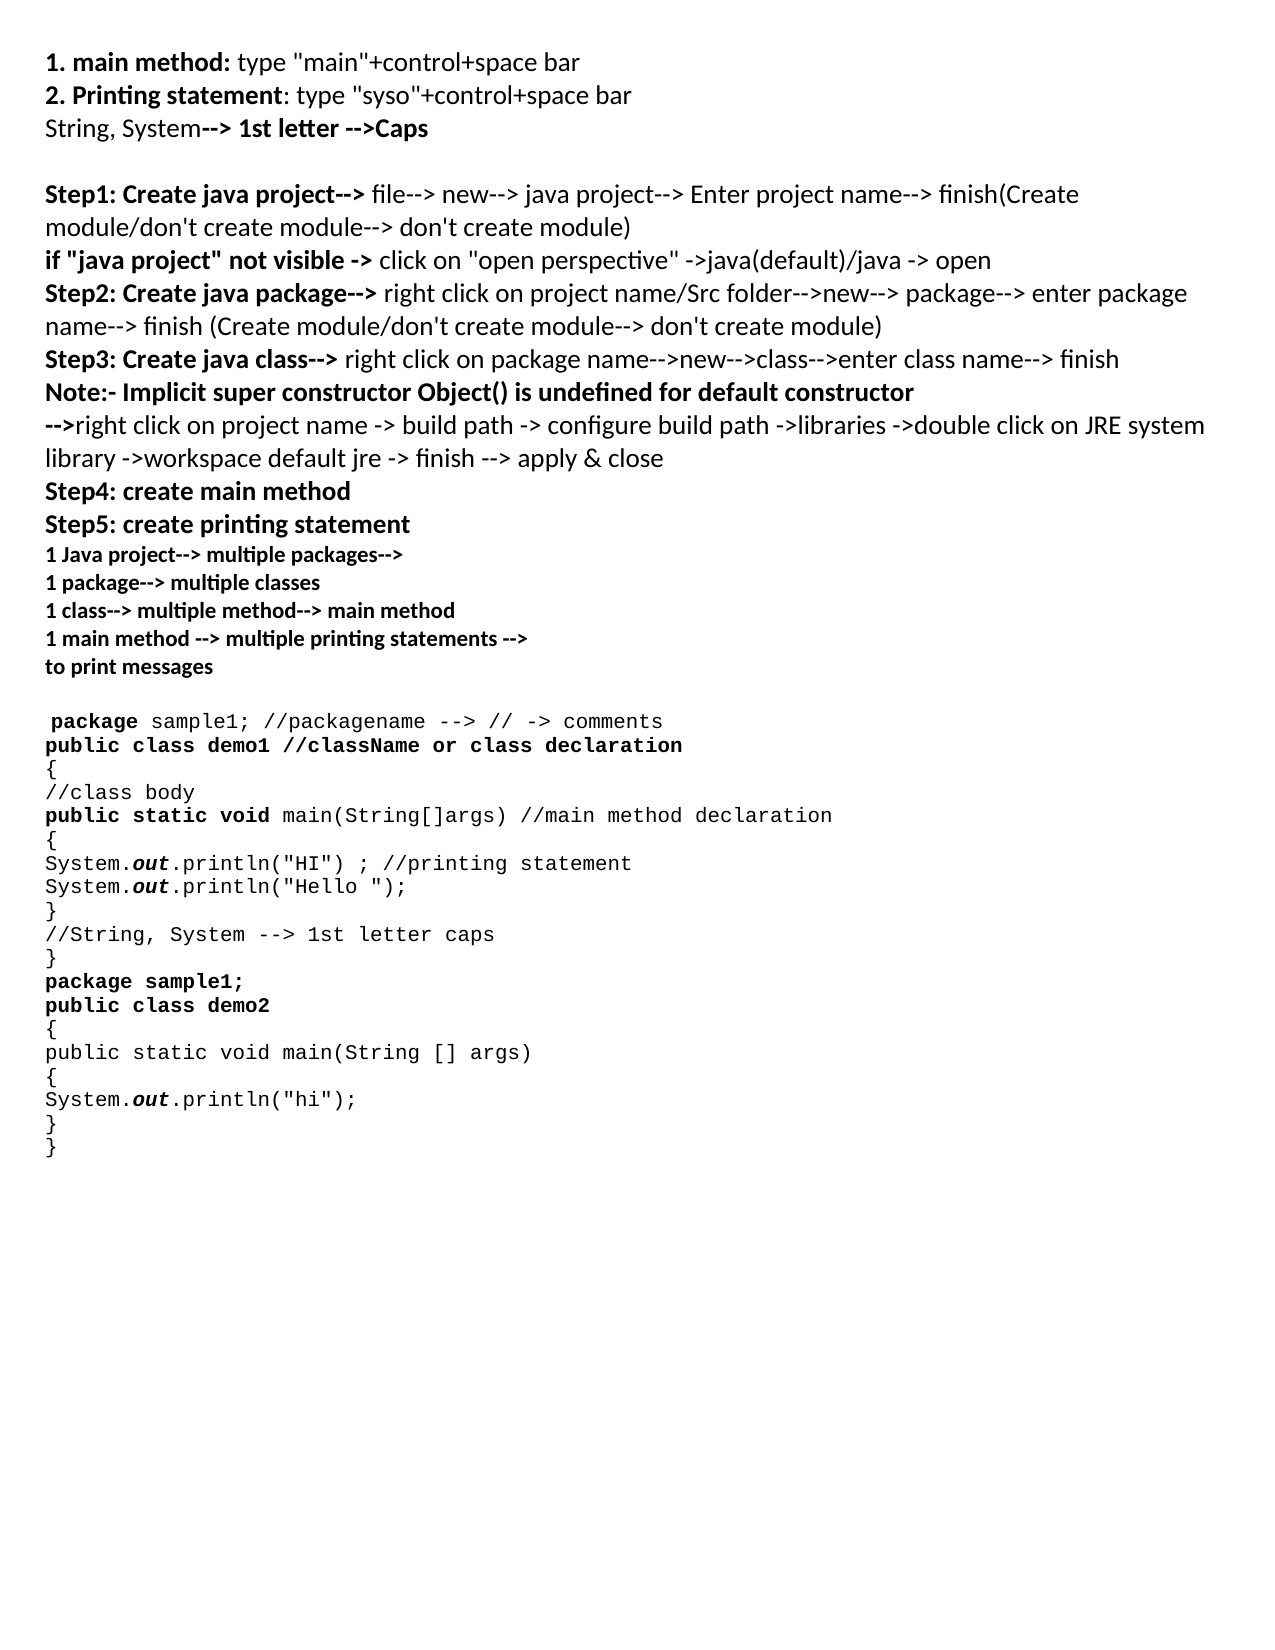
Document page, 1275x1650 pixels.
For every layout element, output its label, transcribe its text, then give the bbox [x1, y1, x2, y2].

text System.out.println("hi"); [45, 1089, 1230, 1113]
text } [45, 900, 1230, 924]
text } [45, 947, 1230, 971]
text public class demo1 //className or class declaration [45, 734, 1230, 758]
text public static void main(String [] args) [45, 1042, 1230, 1066]
text } [45, 1113, 1230, 1137]
text public class demo2 [45, 995, 1230, 1018]
text Note:- Implicit super constructor Object() is undefined for default constructor [45, 375, 1230, 408]
text 1 Java project--> multiple packages--> [45, 540, 1230, 568]
text Step2: Create java package--> right click on project name/Src folder-->new--> package--> enter package name--> finish (Create module/don't create module--> don't create module) [45, 276, 1230, 342]
text public static void main(String[]args) //main method declaration [45, 806, 1230, 829]
text 2. Printing statement: type "syso"+control+space bar [45, 78, 1230, 111]
text System.out.println("HI") ; //printing statement [45, 853, 1230, 876]
text 1 class--> multiple method--> main method [45, 596, 1230, 624]
text Step3: Create java class--> right click on package name-->new-->class-->enter class name--> finish [45, 342, 1230, 375]
text { [45, 758, 1230, 782]
text package sample1; //packagename --> // -> comments [45, 711, 1230, 734]
text package sample1; [45, 971, 1230, 995]
text if "java project" not visible -> click on "open perspective" ->java(default)/java -> open [45, 243, 1230, 276]
text { [45, 829, 1230, 853]
text { [45, 1066, 1230, 1089]
text Step1: Create java project--> file--> new--> java project--> Enter project name--> finish(Create module/don't create module--> don't create module) [45, 177, 1230, 243]
text to print messages [45, 652, 1230, 680]
text 1 main method --> multiple printing statements --> [45, 624, 1230, 652]
text System.out.println("Hello "); [45, 876, 1230, 900]
text 1 package--> multiple classes [45, 568, 1230, 596]
text //class body [45, 782, 1230, 806]
text Step4: create main method [45, 474, 1230, 507]
text String, System--> 1st letter -->Caps [45, 111, 1230, 144]
text //String, System --> 1st letter caps [45, 924, 1230, 947]
text } [45, 1137, 1230, 1160]
text Step5: create printing statement [45, 507, 1230, 540]
text -->right click on project name -> build path -> configure build path ->libraries ->double click on JRE system library ->workspace default jre -> finish --> apply & close [45, 408, 1230, 474]
text { [45, 1018, 1230, 1042]
text 1. main method: type "main"+control+space bar [45, 45, 1230, 78]
